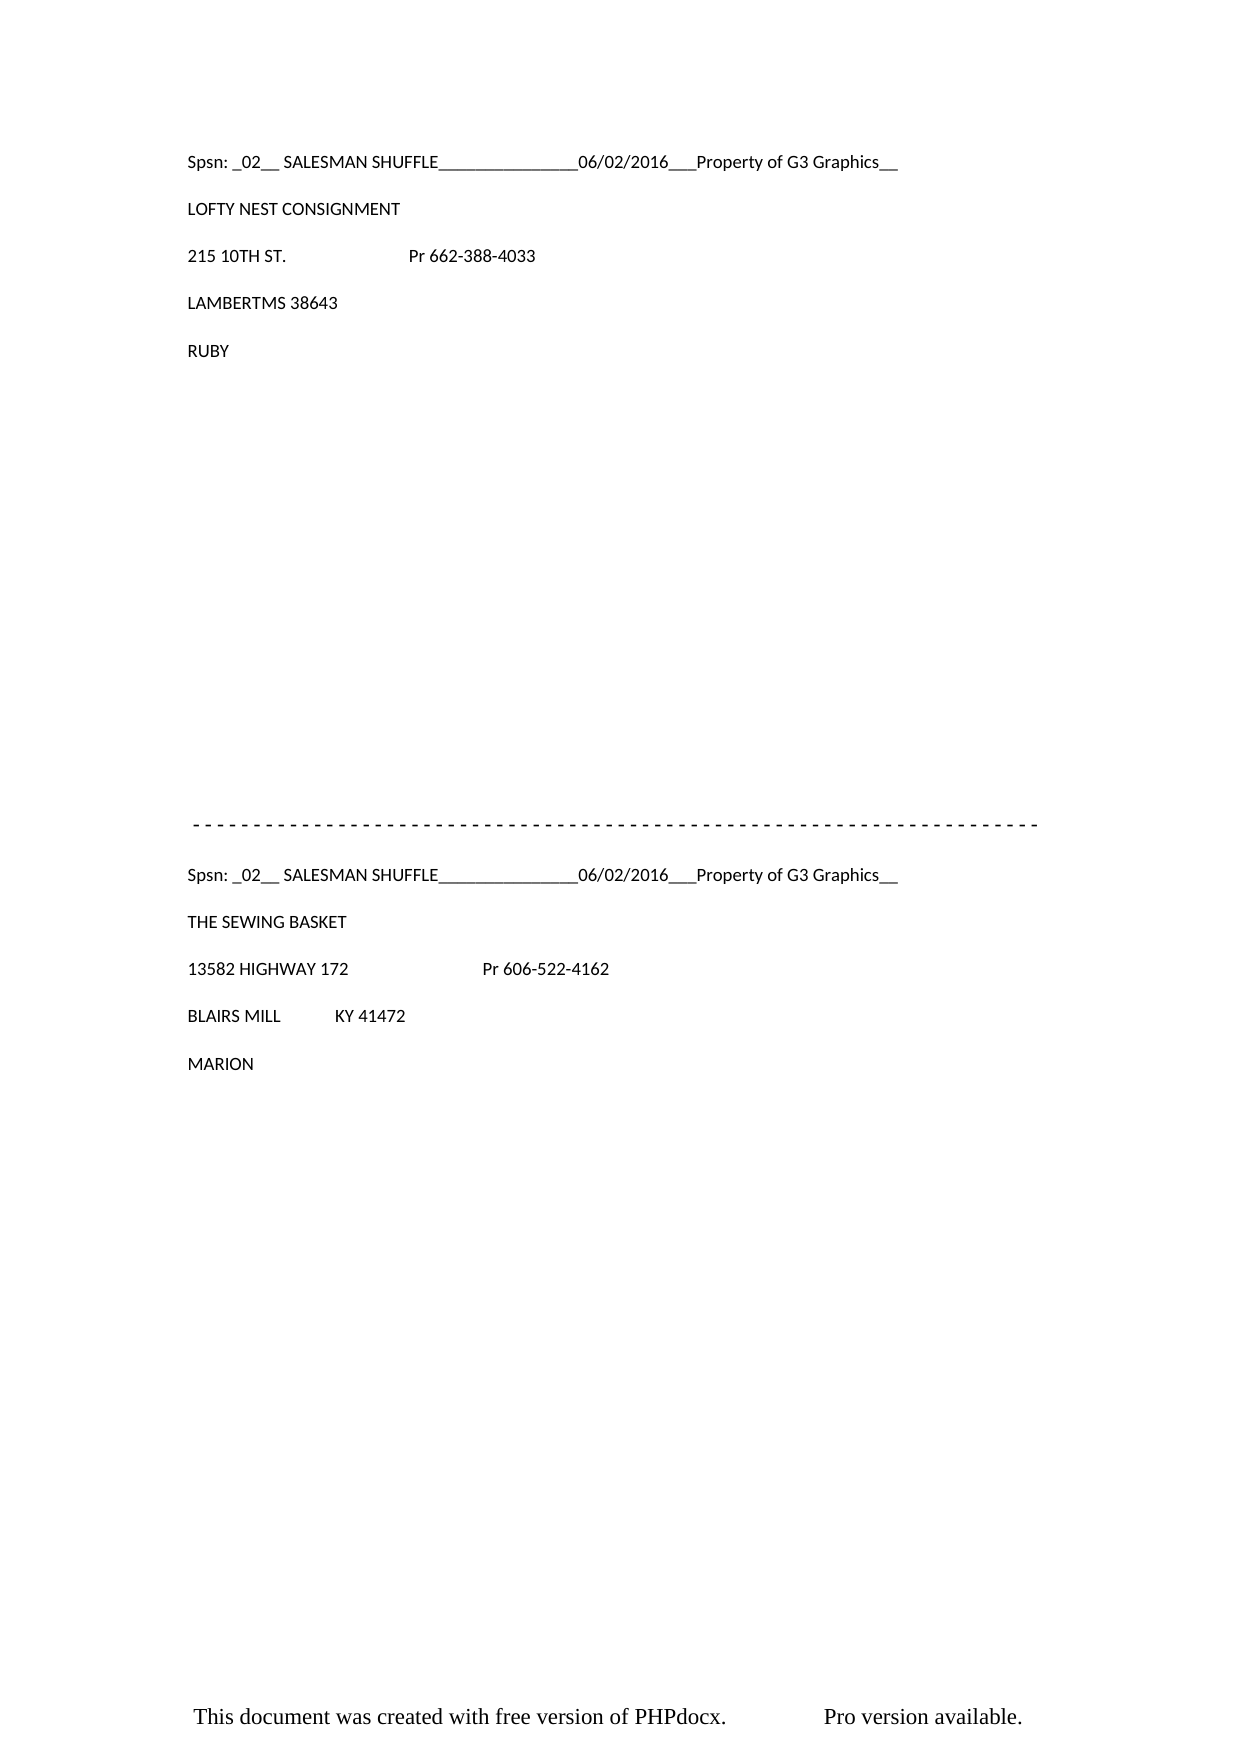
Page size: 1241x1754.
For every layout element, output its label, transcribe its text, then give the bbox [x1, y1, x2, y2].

text - - - - - - - - - - - - - - - - - - - - - - - - - - - - - - - - - - - - - - - - - - - - - - - - - - - - - - - - - - - - - - - - - - - - - - [187, 810, 1053, 838]
text BLAIRS MILL KY 41472 [187, 1005, 1053, 1028]
text THE SEWING BASKET [187, 910, 1053, 933]
text MARION [187, 1052, 1053, 1075]
text LOFTY NEST CONSIGNMENT [187, 197, 1053, 220]
text RUBY [187, 339, 1053, 362]
text LAMBERT MS 38643 [187, 292, 1053, 314]
text Spsn: _02__ SALESMAN SHUFFLE_______________06/02/2016___Property of G3 Graphics__ [187, 863, 1053, 886]
text Spsn: _02__ SALESMAN SHUFFLE_______________06/02/2016___Property of G3 Graphics__ [187, 150, 1053, 173]
text 13582 HIGHWAY 172 Pr 606-522-4162 [187, 957, 1053, 980]
text 215 10TH ST. Pr 662-388-4033 [187, 244, 1053, 267]
